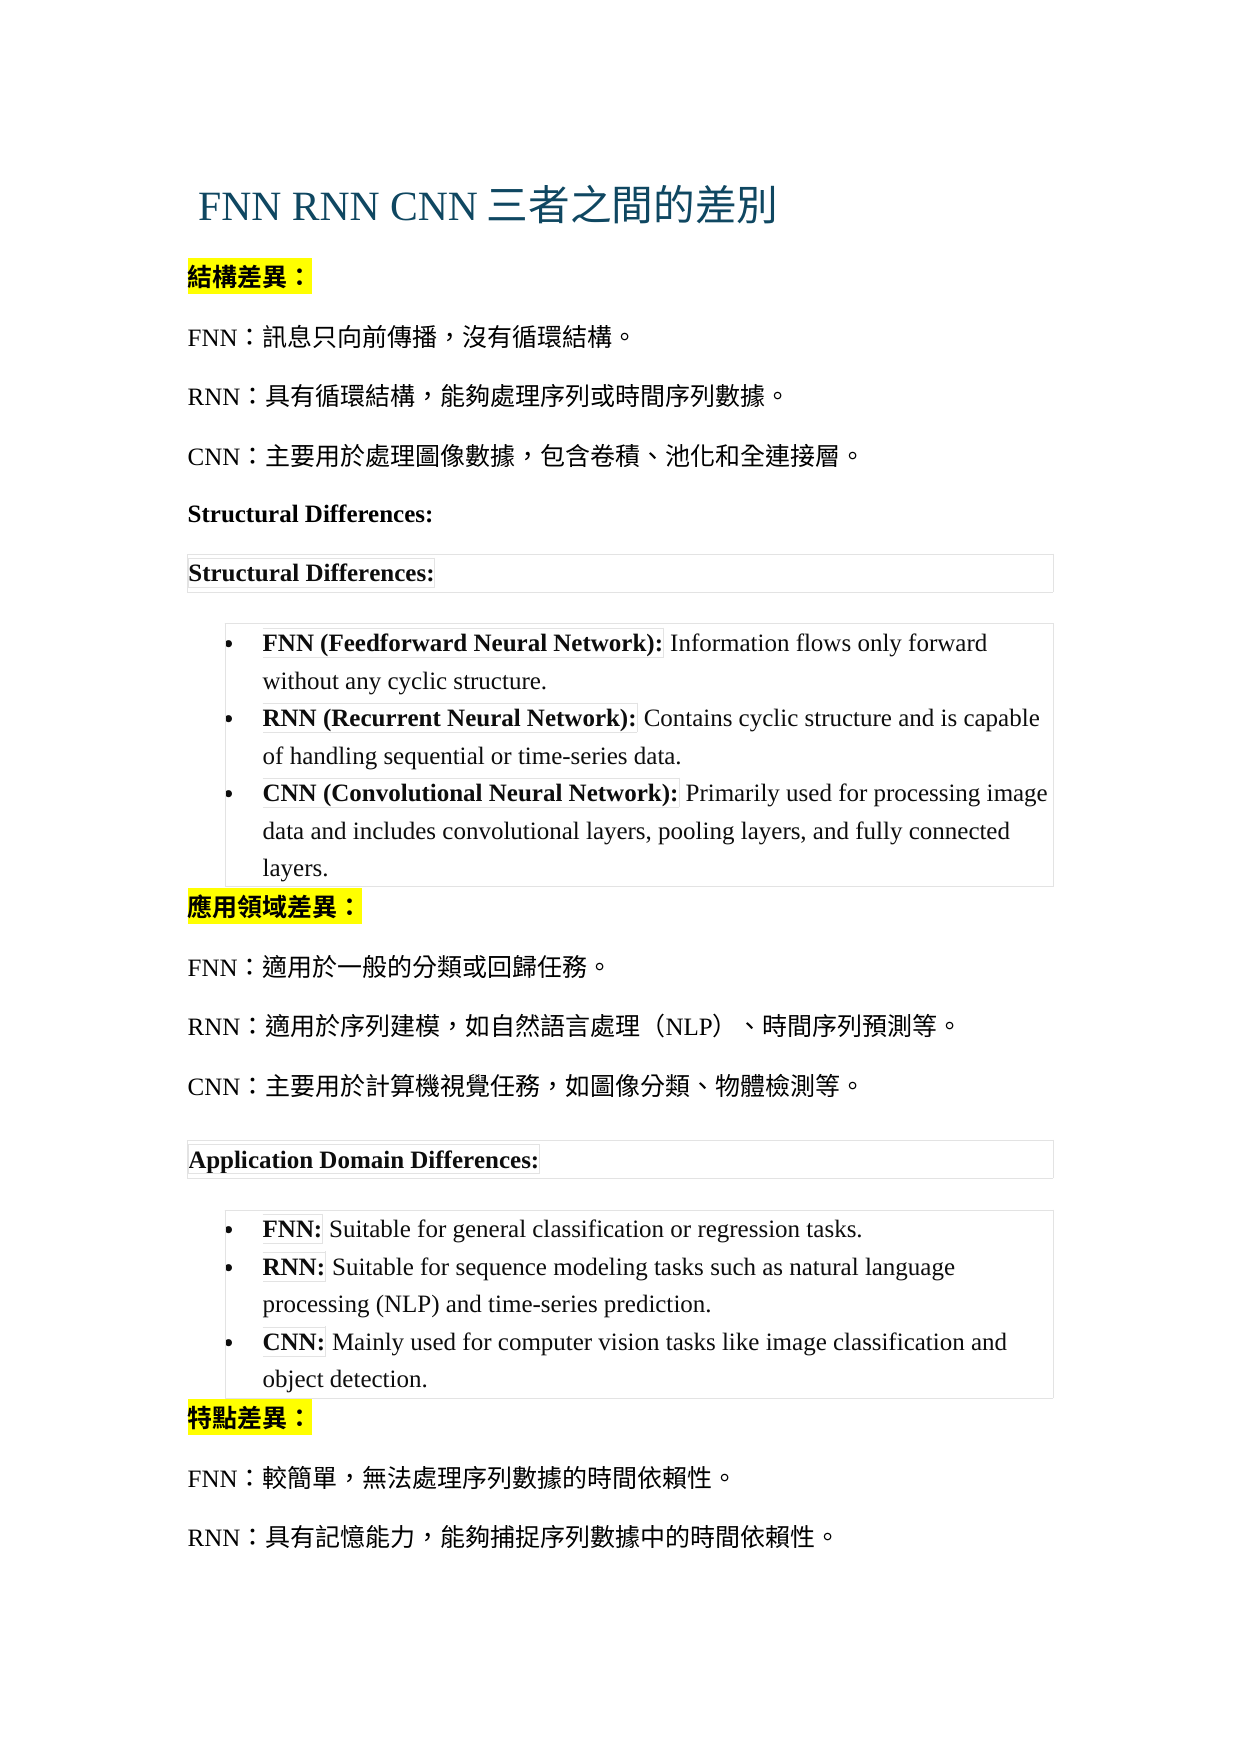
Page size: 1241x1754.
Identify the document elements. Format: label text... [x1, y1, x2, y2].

text 特點差異： [187, 1398, 1053, 1436]
list CNN: Mainly used for computer vision tasks like image classification and object detection. [226, 1322, 1053, 1398]
list CNN (Convolutional Neural Network): Primarily used for processing image data and includes convolutional layers, pooling layers, and fully connected layers. [226, 773, 1053, 886]
text FNN：訊息只向前傳播，沒有循環結構。 [187, 316, 1053, 354]
text RNN：具有記憶能力，能夠捕捉序列數據中的時間依賴性。 [187, 1517, 1053, 1555]
text 應用領域差異： [187, 887, 1053, 924]
list FNN (Feedforward Neural Network): Information flows only forward without any cyclic structure. [226, 624, 1053, 698]
list RNN (Recurrent Neural Network): Contains cyclic structure and is capable of handling sequential or time-series data. [226, 698, 1053, 773]
text Application Domain Differences: [188, 1141, 1053, 1178]
text FNN：適用於一般的分類或回歸任務。 [187, 946, 1053, 984]
subtitle FNN RNN CNN三者之間的差別 [187, 164, 1053, 239]
text FNN：較簡單，無法處理序列數據的時間依賴性。 [187, 1458, 1053, 1495]
text Structural Differences: [188, 555, 1053, 592]
text Structural Differences: [187, 495, 1053, 533]
text RNN：具有循環結構，能夠處理序列或時間序列數據。 [187, 376, 1053, 413]
text RNN：適用於序列建模，如自然語言處理（NLP）、時間序列預測等。 [187, 1006, 1053, 1043]
text 結構差異： [187, 257, 1053, 294]
text CNN：主要用於計算機視覺任務，如圖像分類、物體檢測等。 [187, 1066, 1053, 1103]
list FNN: Suitable for general classification or regression tasks. [226, 1211, 1053, 1247]
list RNN: Suitable for sequence modeling tasks such as natural language processing (NLP) and time-series prediction. [226, 1247, 1053, 1322]
text CNN：主要用於處理圖像數據，包含卷積、池化和全連接層。 [187, 436, 1053, 473]
